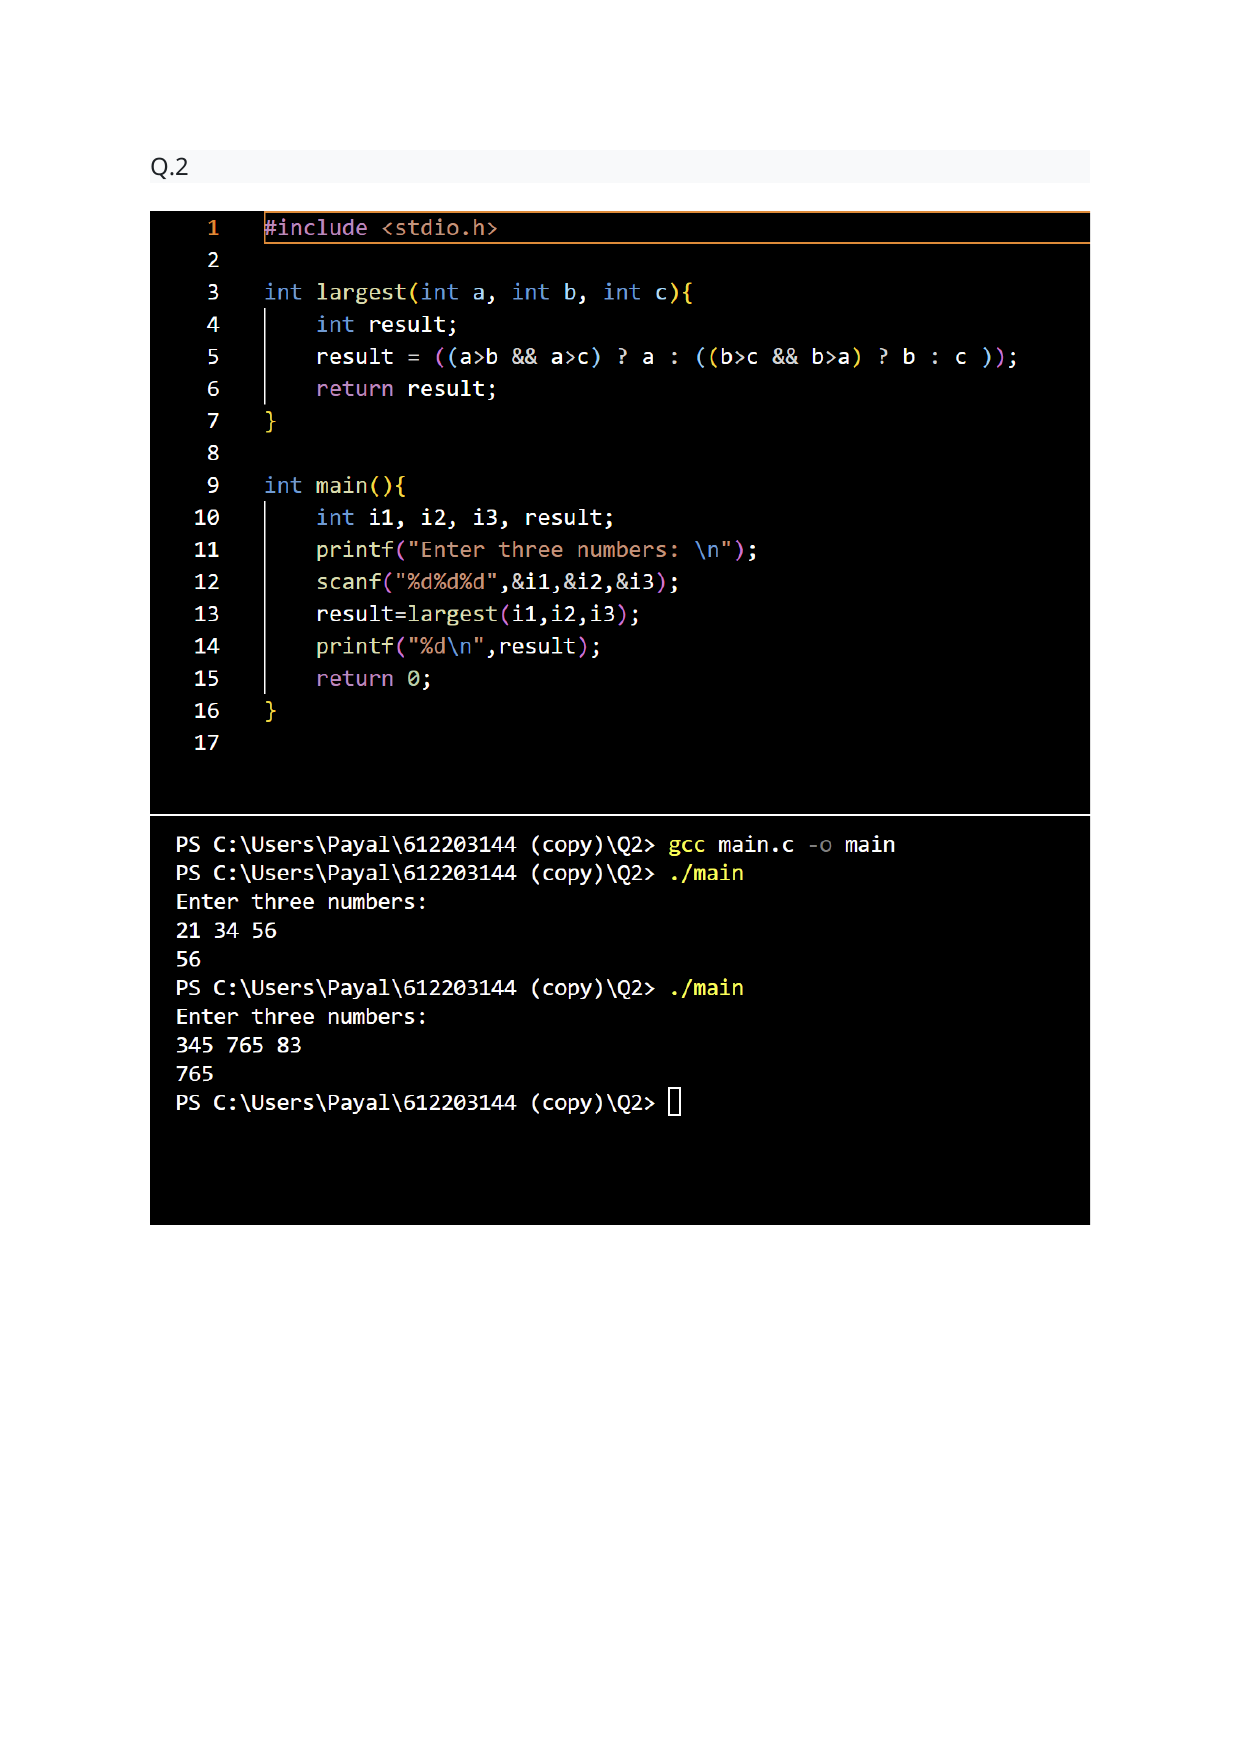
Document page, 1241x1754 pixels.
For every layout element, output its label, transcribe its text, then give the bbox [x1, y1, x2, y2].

text Q.2 [150, 150, 1090, 183]
picture [150, 816, 1091, 1225]
picture [150, 211, 1091, 814]
